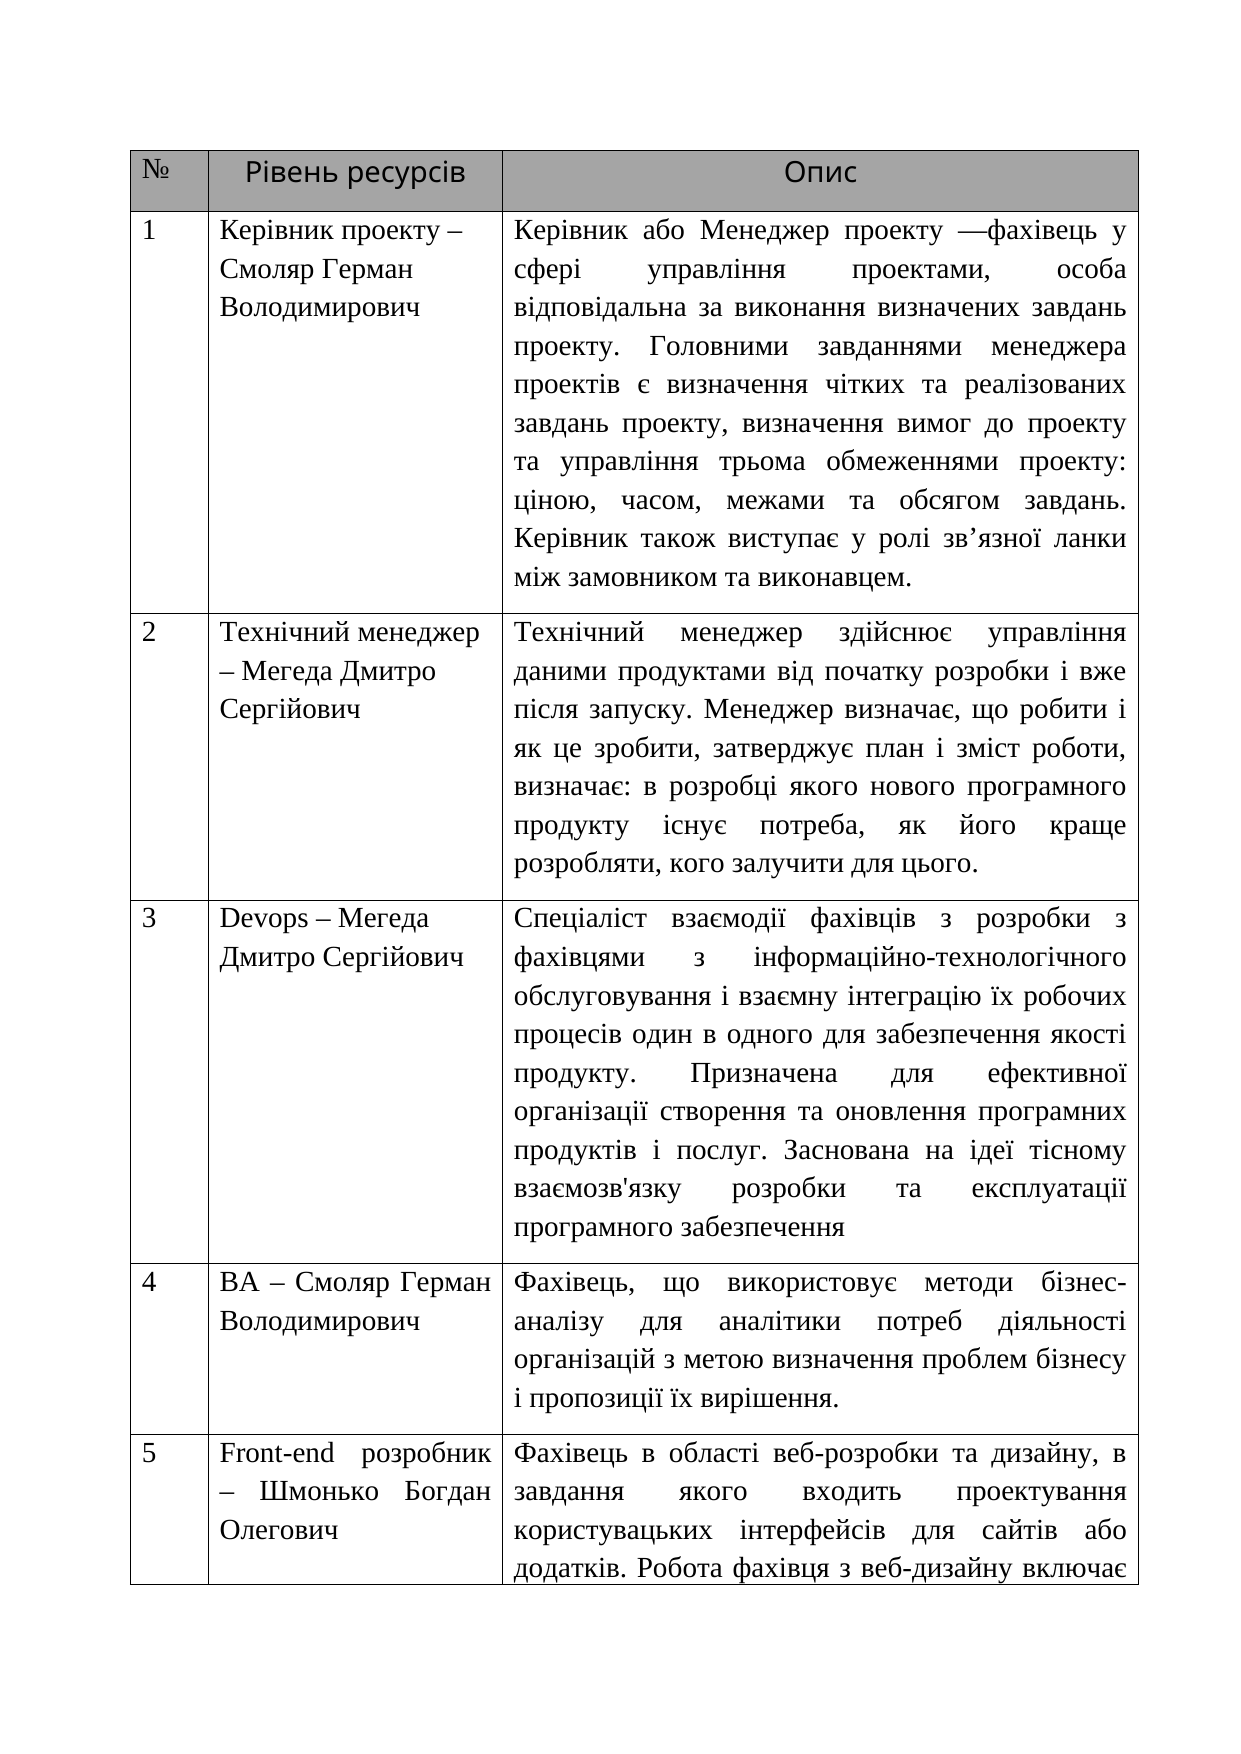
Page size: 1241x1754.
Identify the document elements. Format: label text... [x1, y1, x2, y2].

table_cell 2 [131, 614, 208, 899]
table_header Опис [503, 151, 1138, 211]
table_cell BA – Смоляр Герман Володимирович [209, 1264, 502, 1434]
table_cell 4 [131, 1264, 208, 1434]
table_cell 5 [131, 1435, 208, 1584]
table_header Рівень ресурсів [209, 151, 502, 211]
table_cell Спеціаліст взаємодії фахівців з розробки з фахівцями з інформаційно-технологічного обслуговування і взаємну інтеграцію їх робочих процесів один в одного для забезпечення якості продукту. Призначена для ефективної організації створення та оновлення програмних продуктів і послуг. Заснована на ідеї тісному взаємозв'язку розробки та експлуатації програмного забезпечення [503, 901, 1138, 1263]
table_cell 1 [131, 212, 208, 613]
table_cell Фахівець, що використовує методи бізнес-аналізу для аналітики потреб діяльності організацій з метою визначення проблем бізнесу і пропозиції їх вирішення. [503, 1264, 1138, 1434]
table_header № [131, 151, 208, 211]
table_cell Технічний менеджер – Мегеда Дмитро Сергійович [209, 614, 502, 899]
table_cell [209, 1435, 502, 1584]
table_cell Керівник проекту – Смоляр Герман Володимирович [209, 212, 502, 613]
table_cell Технічний менеджер здійснює управління даними продуктами від початку розробки і вже після запуску. Менеджер визначає, що робити і як це зробити, затверджує план і зміст роботи, визначає: в розробці якого нового програмного продукту існує потреба, як його краще розробляти, кого залучити для цього. [503, 614, 1138, 899]
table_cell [503, 1435, 1138, 1584]
table_cell 3 [131, 901, 208, 1263]
table_cell Devops – Мегеда Дмитро Сергійович [209, 901, 502, 1263]
